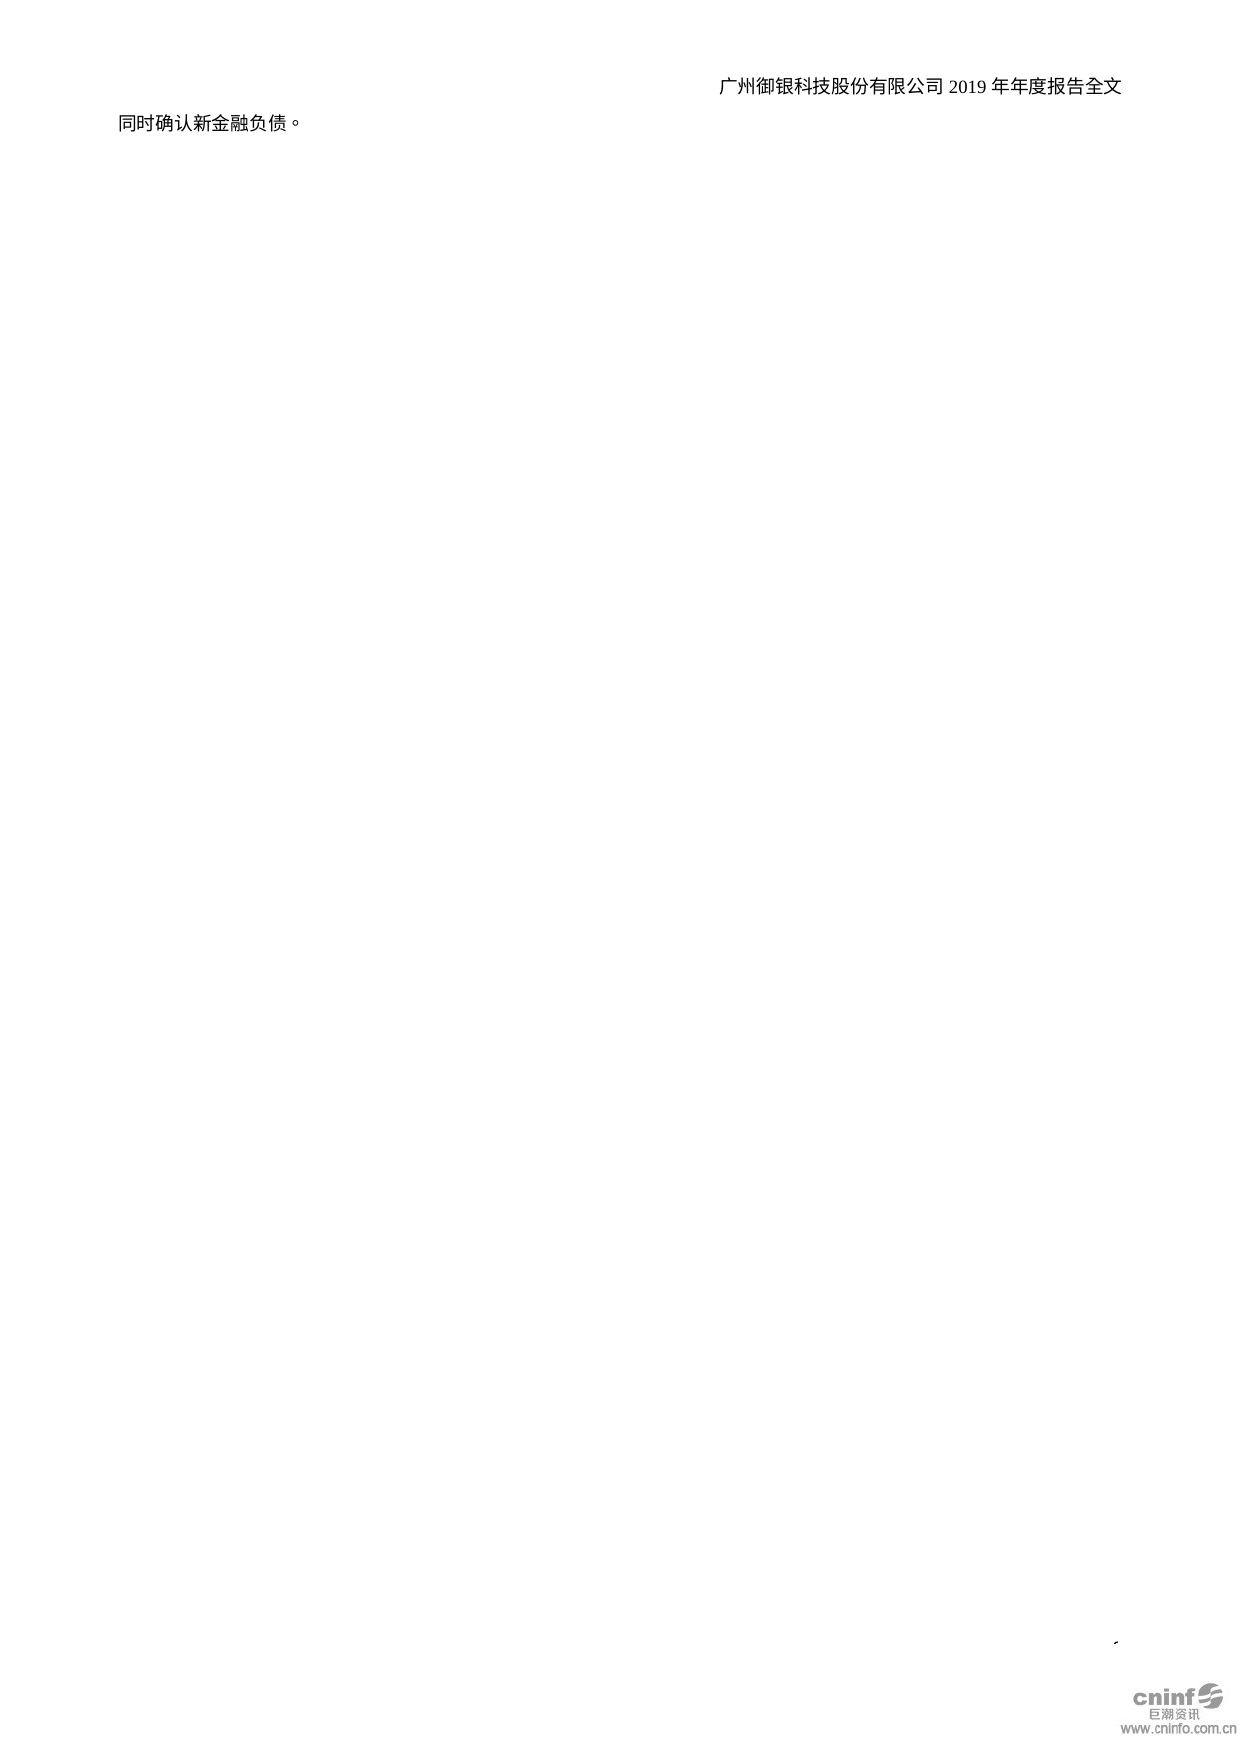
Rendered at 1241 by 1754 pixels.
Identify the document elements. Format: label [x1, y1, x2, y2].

picture [1115, 1680, 1240, 1737]
text [118, 110, 1123, 136]
